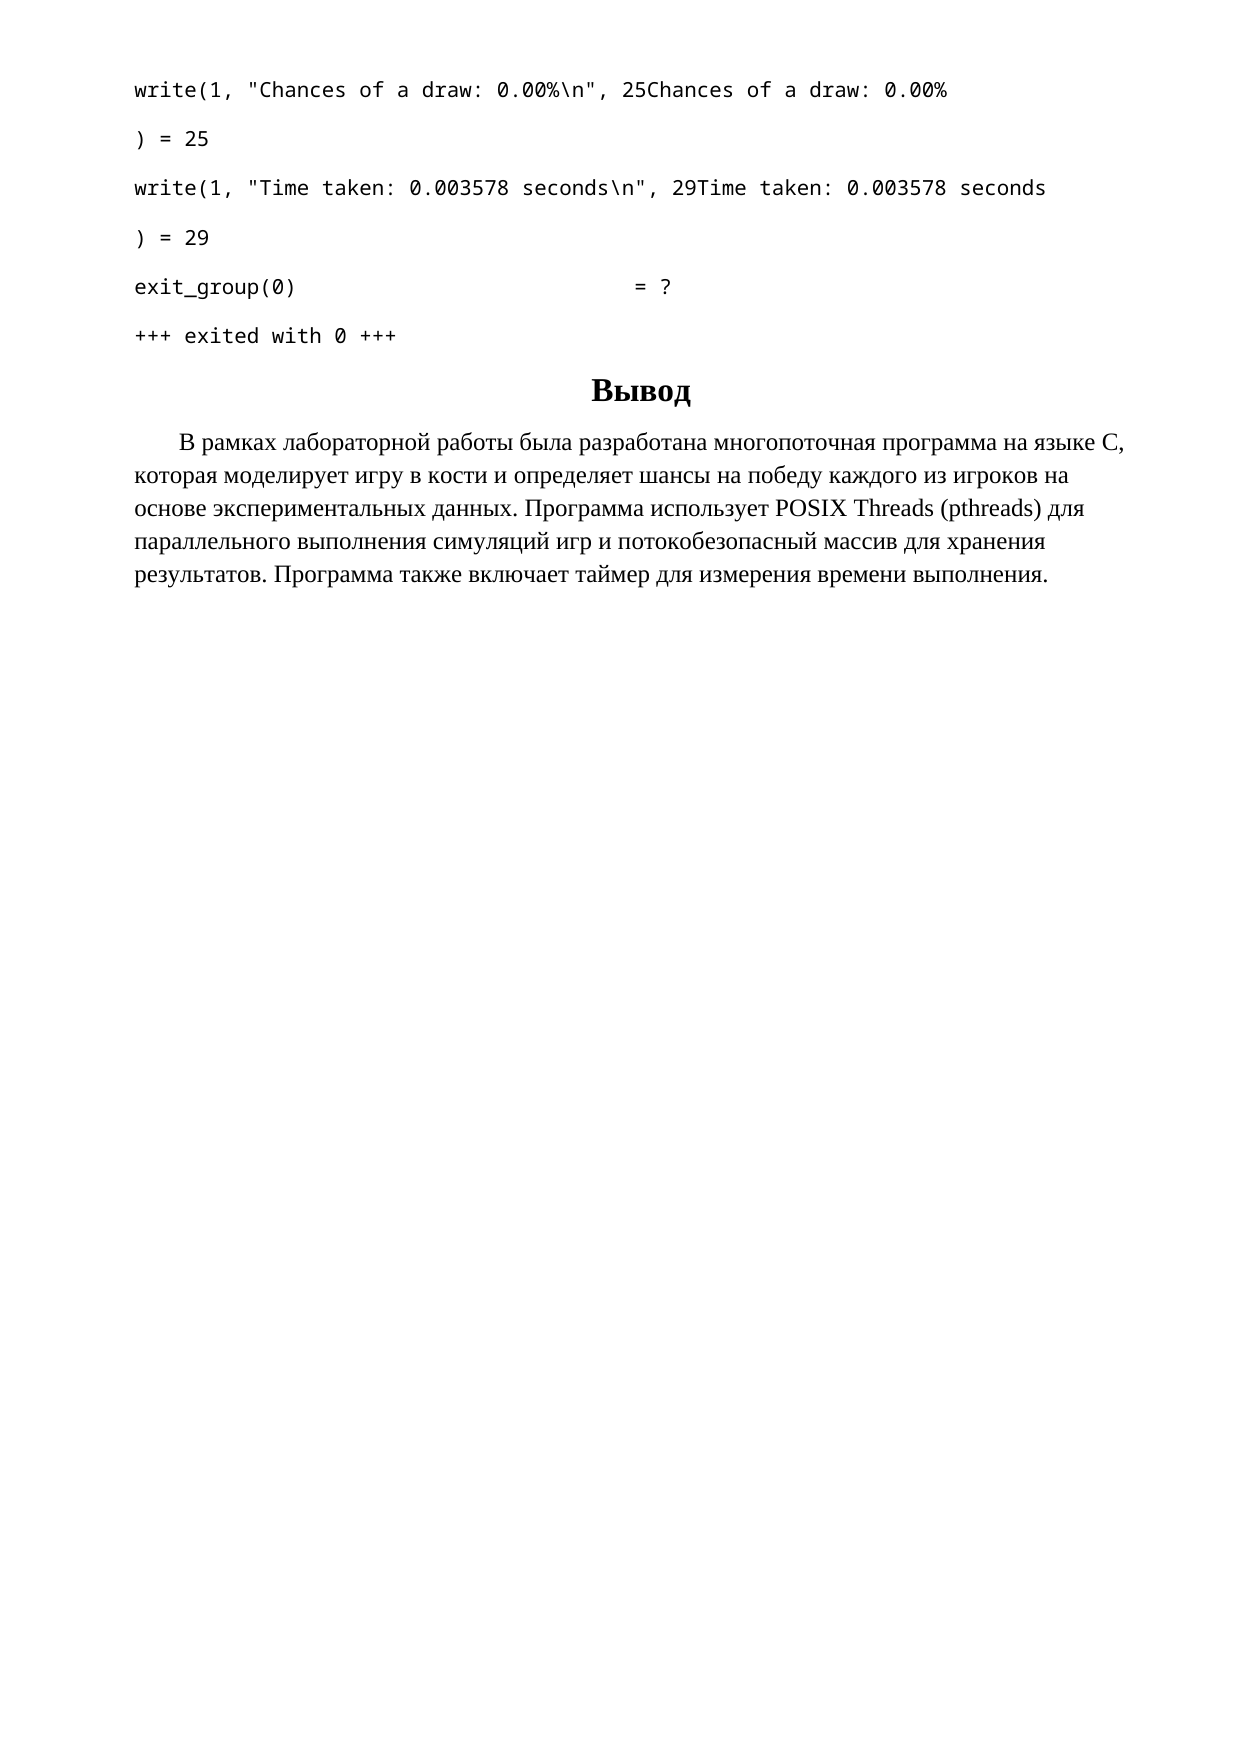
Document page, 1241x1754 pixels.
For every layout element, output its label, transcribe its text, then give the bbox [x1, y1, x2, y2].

text ) = 29 [134, 223, 1147, 251]
text +++ exited with 0 +++ [134, 321, 1147, 350]
text ) = 25 [134, 124, 1147, 153]
text В рамках лабораторной работы была разработана многопоточная программа на языке C, которая моделирует игру в кости и определяет шансы на победу каждого из игроков на основе экспериментальных данных. Программа использует POSIX Threads (pthreads) для параллельного выполнения симуляций игр и потокобезопасный массив для хранения результатов. Программа также включает таймер для измерения времени выполнения. [134, 427, 1147, 588]
text write(1, "Chances of a draw: 0.00%\n", 25Chances of a draw: 0.00% [134, 75, 1147, 103]
text Вывод [134, 371, 1147, 409]
text write(1, "Time taken: 0.003578 seconds\n", 29Time taken: 0.003578 seconds [134, 173, 1147, 202]
text exit_group(0) = ? [134, 272, 1147, 301]
